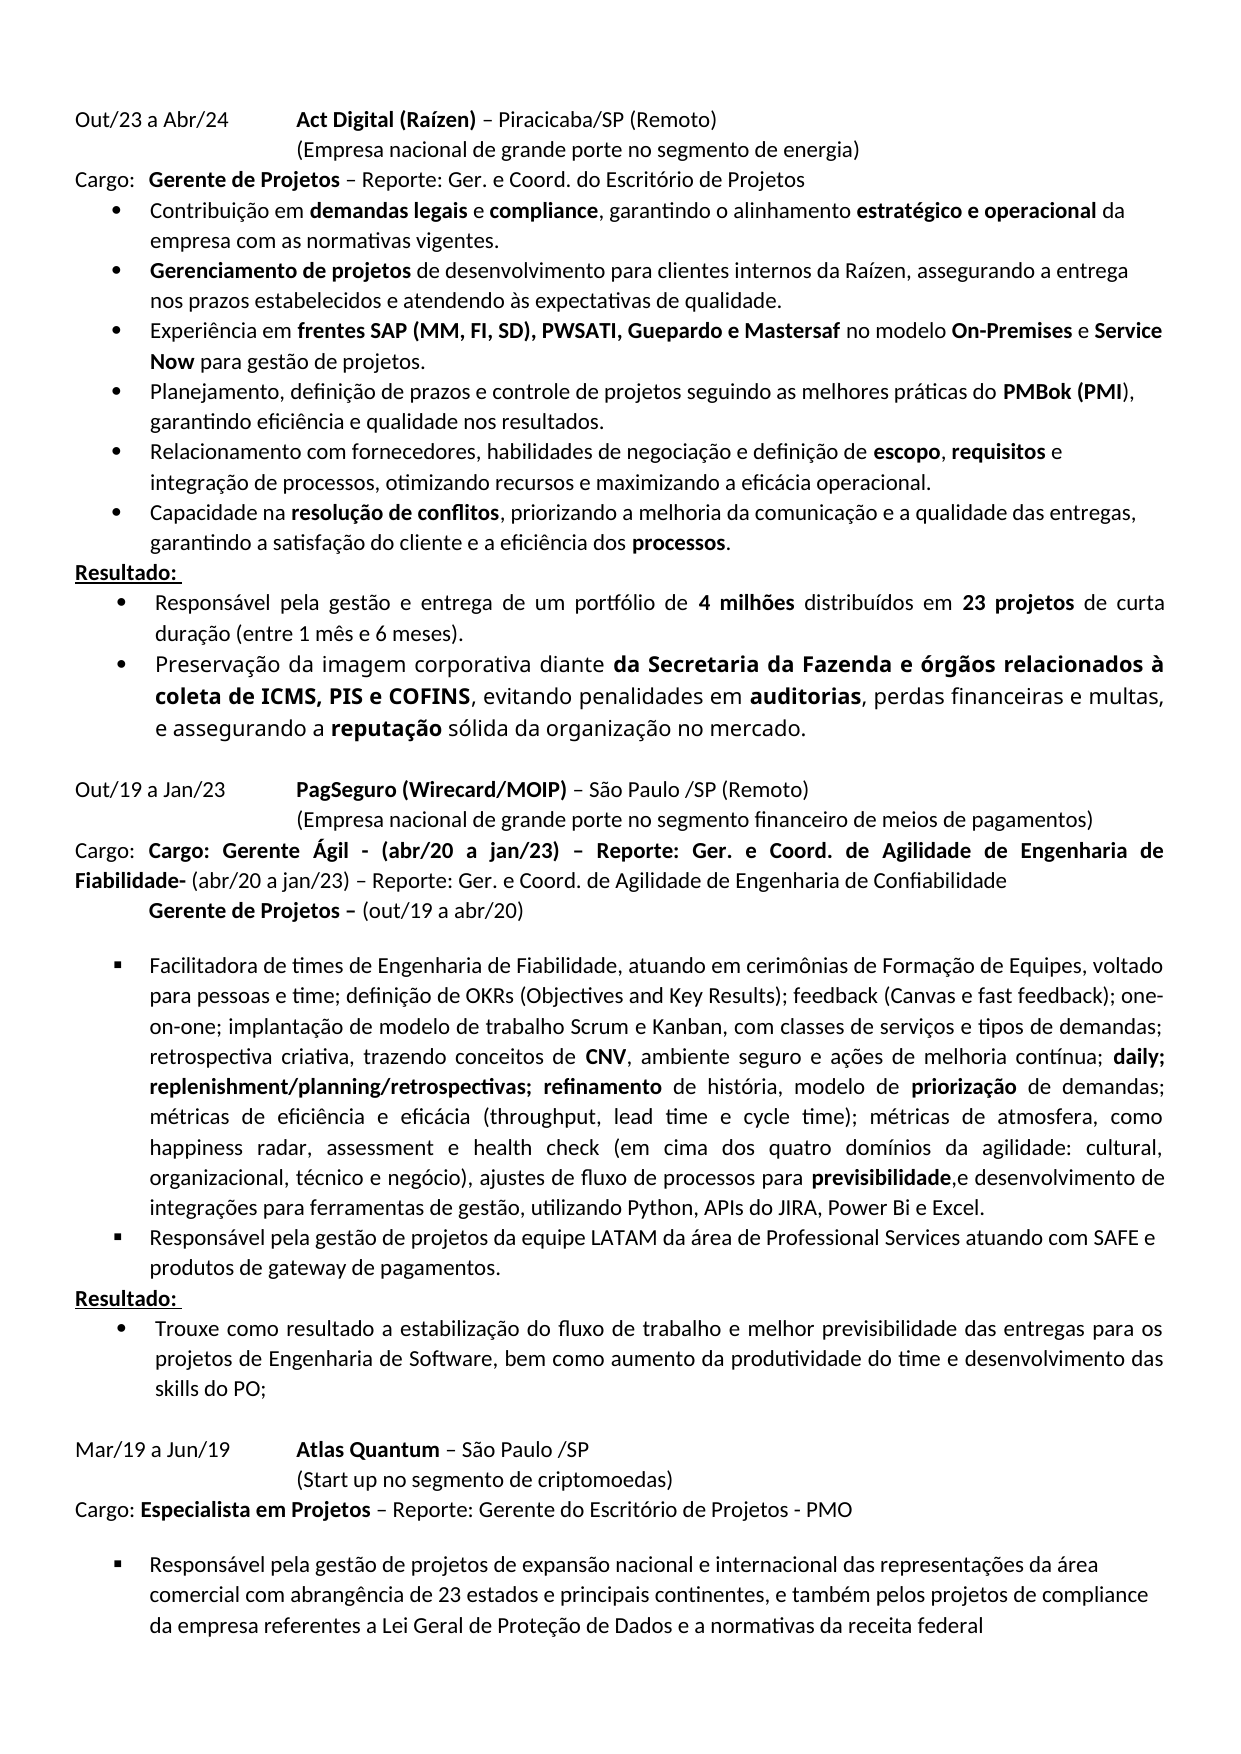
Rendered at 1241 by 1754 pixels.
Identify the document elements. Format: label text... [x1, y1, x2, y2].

list Gerenciamento de projetos de desenvolvimento para clientes internos da Raízen, assegurando a entrega nos prazos estabelecidos e atendendo às expectativas de qualidade. [112, 256, 1165, 314]
list Capacidade na resolução de conflitos, priorizando a melhoria da comunicação e a qualidade das entregas, garantindo a satisfação do cliente e a eficiência dos processos. [112, 498, 1165, 556]
list Preservação da imagem corporativa diante da Secretaria da Fazenda e órgãos relacionados à coleta de ICMS, PIS e COFINS, evitando penalidades em auditorias, perdas financeiras e multas, e assegurando a reputação sólida da organização no mercado. [117, 649, 1165, 743]
list Experiência em frentes SAP (MM, FI, SD), PWSATI, Guepardo e Mastersaf no modelo On-Premises e Service Now para gestão de projetos. [112, 317, 1165, 375]
list Contribuição em demandas legais e compliance, garantindo o alinhamento estratégico e operacional da empresa com as normativas vigentes. [112, 196, 1165, 254]
text Cargo: Especialista em Projetos – Reporte: Gerente do Escritório de Projetos - PMO [75, 1495, 1165, 1523]
list Facilitadora de times de Engenharia de Fiabilidade, atuando em cerimônias de Formação de Equipes, voltado para pessoas e time; definição de OKRs (Objectives and Key Results); feedback (Canvas e fast feedback); one-on-one; implantação de modelo de trabalho Scrum e Kanban, com classes de serviços e tipos de demandas; retrospectiva criativa, trazendo conceitos de CNV, ambiente seguro e ações de melhoria contínua; daily; replenishment/planning/retrospectivas; refinamento de história, modelo de priorização de demandas; métricas de eficiência e eficácia (throughput, lead time e cycle time); métricas de atmosfera, como happiness radar, assessment e health check (em cima dos quatro domínios da agilidade: cultural, organizacional, técnico e negócio), ajustes de fluxo de processos para previsibilidade,e desenvolvimento de integrações para ferramentas de gestão, utilizando Python, APIs do JIRA, Power Bi e Excel. [112, 951, 1165, 1221]
text Out/19 a Jan/23 PagSeguro (Wirecard/MOIP) – São Paulo /SP (Remoto) [75, 775, 1165, 803]
list Trouxe como resultado a estabilização do fluxo de trabalho e melhor previsibilidade das entregas para os projetos de Engenharia de Software, bem como aumento da produtividade do time e desenvolvimento das skills do PO; [117, 1314, 1165, 1402]
list Planejamento, definição de prazos e controle de projetos seguindo as melhores práticas do PMBok (PMI), garantindo eficiência e qualidade nos resultados. [112, 377, 1165, 435]
list Responsável pela gestão e entrega de um portfólio de 4 milhões distribuídos em 23 projetos de curta duração (entre 1 mês e 6 meses). [117, 588, 1165, 647]
text Mar/19 a Jun/19 Atlas Quantum – São Paulo /SP [75, 1435, 1165, 1463]
text (Empresa nacional de grande porte no segmento financeiro de meios de pagamentos) [222, 806, 1165, 834]
text Resultado: [75, 558, 1165, 586]
list Responsável pela gestão de projetos de expansão nacional e internacional das representações da área comercial com abrangência de 23 estados e principais continentes, e também pelos projetos de compliance da empresa referentes a Lei Geral de Proteção de Dados e a normativas da receita federal [112, 1550, 1165, 1639]
list Responsável pela gestão de projetos da equipe LATAM da área de Professional Services atuando com SAFE e produtos de gateway de pagamentos. [112, 1223, 1165, 1282]
list Relacionamento com fornecedores, habilidades de negociação e definição de escopo, requisitos e integração de processos, otimizando recursos e maximizando a eficácia operacional. [112, 437, 1165, 496]
text Gerente de Projetos – (out/19 a abr/20) [75, 896, 1165, 924]
text Cargo: Gerente de Projetos – Reporte: Ger. e Coord. do Escritório de Projetos [75, 166, 1165, 194]
text (Start up no segmento de criptomoedas) [222, 1465, 1165, 1493]
text Resultado: [75, 1284, 1165, 1312]
text Cargo: Cargo: Gerente Ágil - (abr/20 a jan/23) – Reporte: Ger. e Coord. de Agilidade de Engenharia de Fiabilidade- (abr/20 a jan/23) – Reporte: Ger. e Coord. de Agilidade de Engenharia de Confiabilidade [75, 836, 1165, 894]
text (Empresa nacional de grande porte no segmento de energia) [222, 135, 1165, 163]
text Out/23 a Abr/24 Act Digital (Raízen) – Piracicaba/SP (Remoto) [75, 105, 1165, 133]
